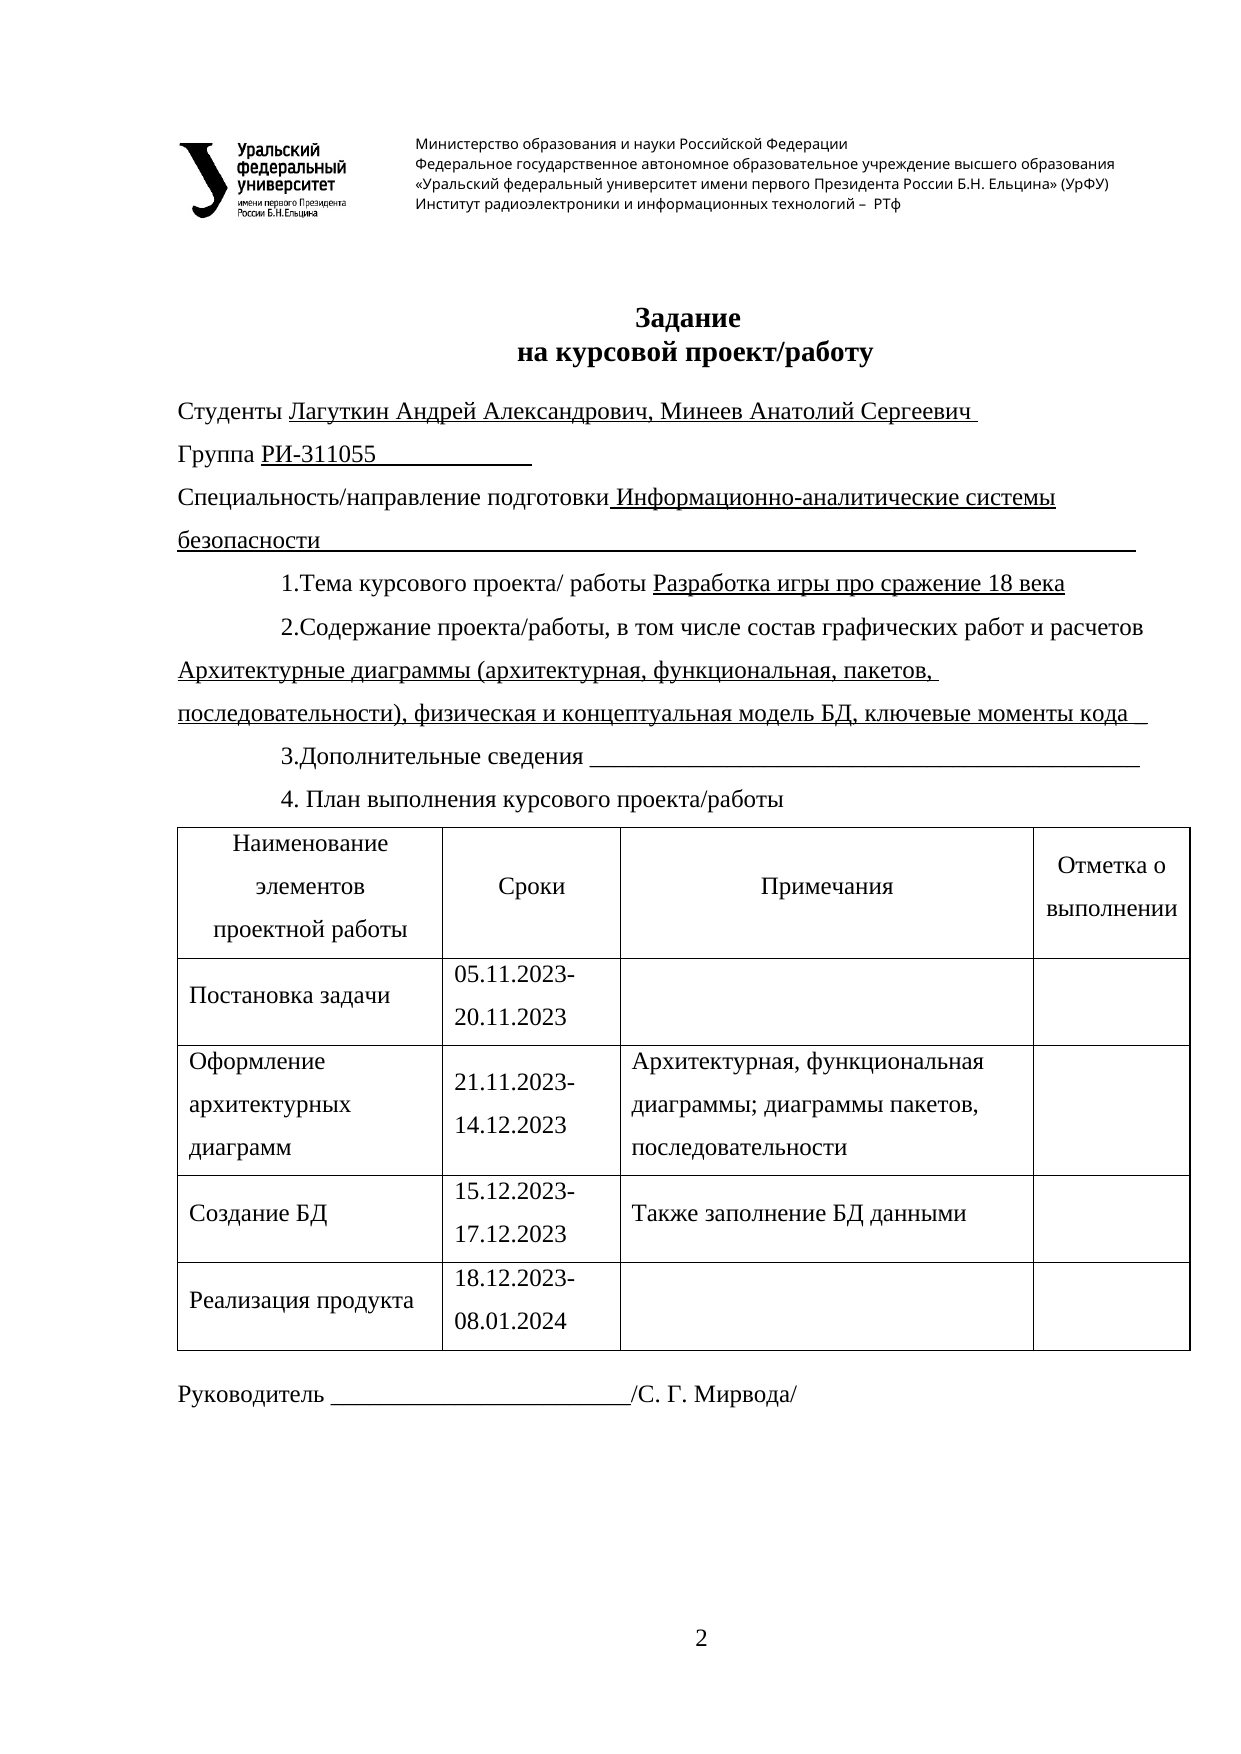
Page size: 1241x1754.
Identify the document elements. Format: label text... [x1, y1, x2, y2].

table_header Отметка о выполнении [1034, 828, 1189, 958]
table_cell Реализация продукта [178, 1263, 442, 1349]
table_cell [621, 1263, 1033, 1349]
table_cell Также заполнение БД данными [621, 1176, 1033, 1262]
picture [161, 122, 365, 236]
table_header Наименование элементов проектной работы [178, 828, 442, 958]
table_cell [1034, 1176, 1189, 1262]
table_header Примечания [621, 828, 1033, 958]
text 3.Дополнительные сведения ____________________________________________ [177, 741, 1152, 770]
text Студенты Лагуткин Андрей Александрович, Минеев Анатолий Сергеевич [177, 396, 1152, 425]
text Специальность/направление подготовки Информационно-аналитические системы безопасности [177, 482, 1152, 554]
text Руководитель ________________________/С. Г. Мирвода/ [177, 1379, 1152, 1408]
table_cell [1034, 1263, 1189, 1349]
text на курсовой проект/работу [177, 334, 1152, 367]
table_cell [1034, 1046, 1189, 1175]
text Задание [177, 300, 1152, 334]
table_cell 15.12.2023-17.12.2023 [443, 1176, 620, 1262]
table_cell 21.11.2023-14.12.2023 [443, 1046, 620, 1175]
table_cell Оформление архитектурных диаграмм [178, 1046, 442, 1175]
table_cell Постановка задачи [178, 959, 442, 1045]
text 2.Содержание проекта/работы, в том числе состав графических работ и расчетов Архитектурные диаграммы (архитектурная, функциональная, пакетов, последовательности), физическая и концептуальная модель БД, ключевые моменты кода _ [177, 612, 1152, 727]
text 1.Тема курсового проекта/ работы Разработка игры про сражение 18 века [177, 568, 1152, 597]
table_cell Архитектурная, функциональная диаграммы; диаграммы пакетов, последовательности [621, 1046, 1033, 1175]
table_cell [621, 959, 1033, 1045]
text 4. План выполнения курсового проекта/работы [177, 784, 1152, 813]
table_cell [1034, 959, 1189, 1045]
table_header Сроки [443, 828, 620, 958]
text Группа РИ-311055 [177, 439, 1152, 468]
table_cell 05.11.2023-20.11.2023 [443, 959, 620, 1045]
table_cell 18.12.2023-08.01.2024 [443, 1263, 620, 1349]
table_cell Создание БД [178, 1176, 442, 1262]
